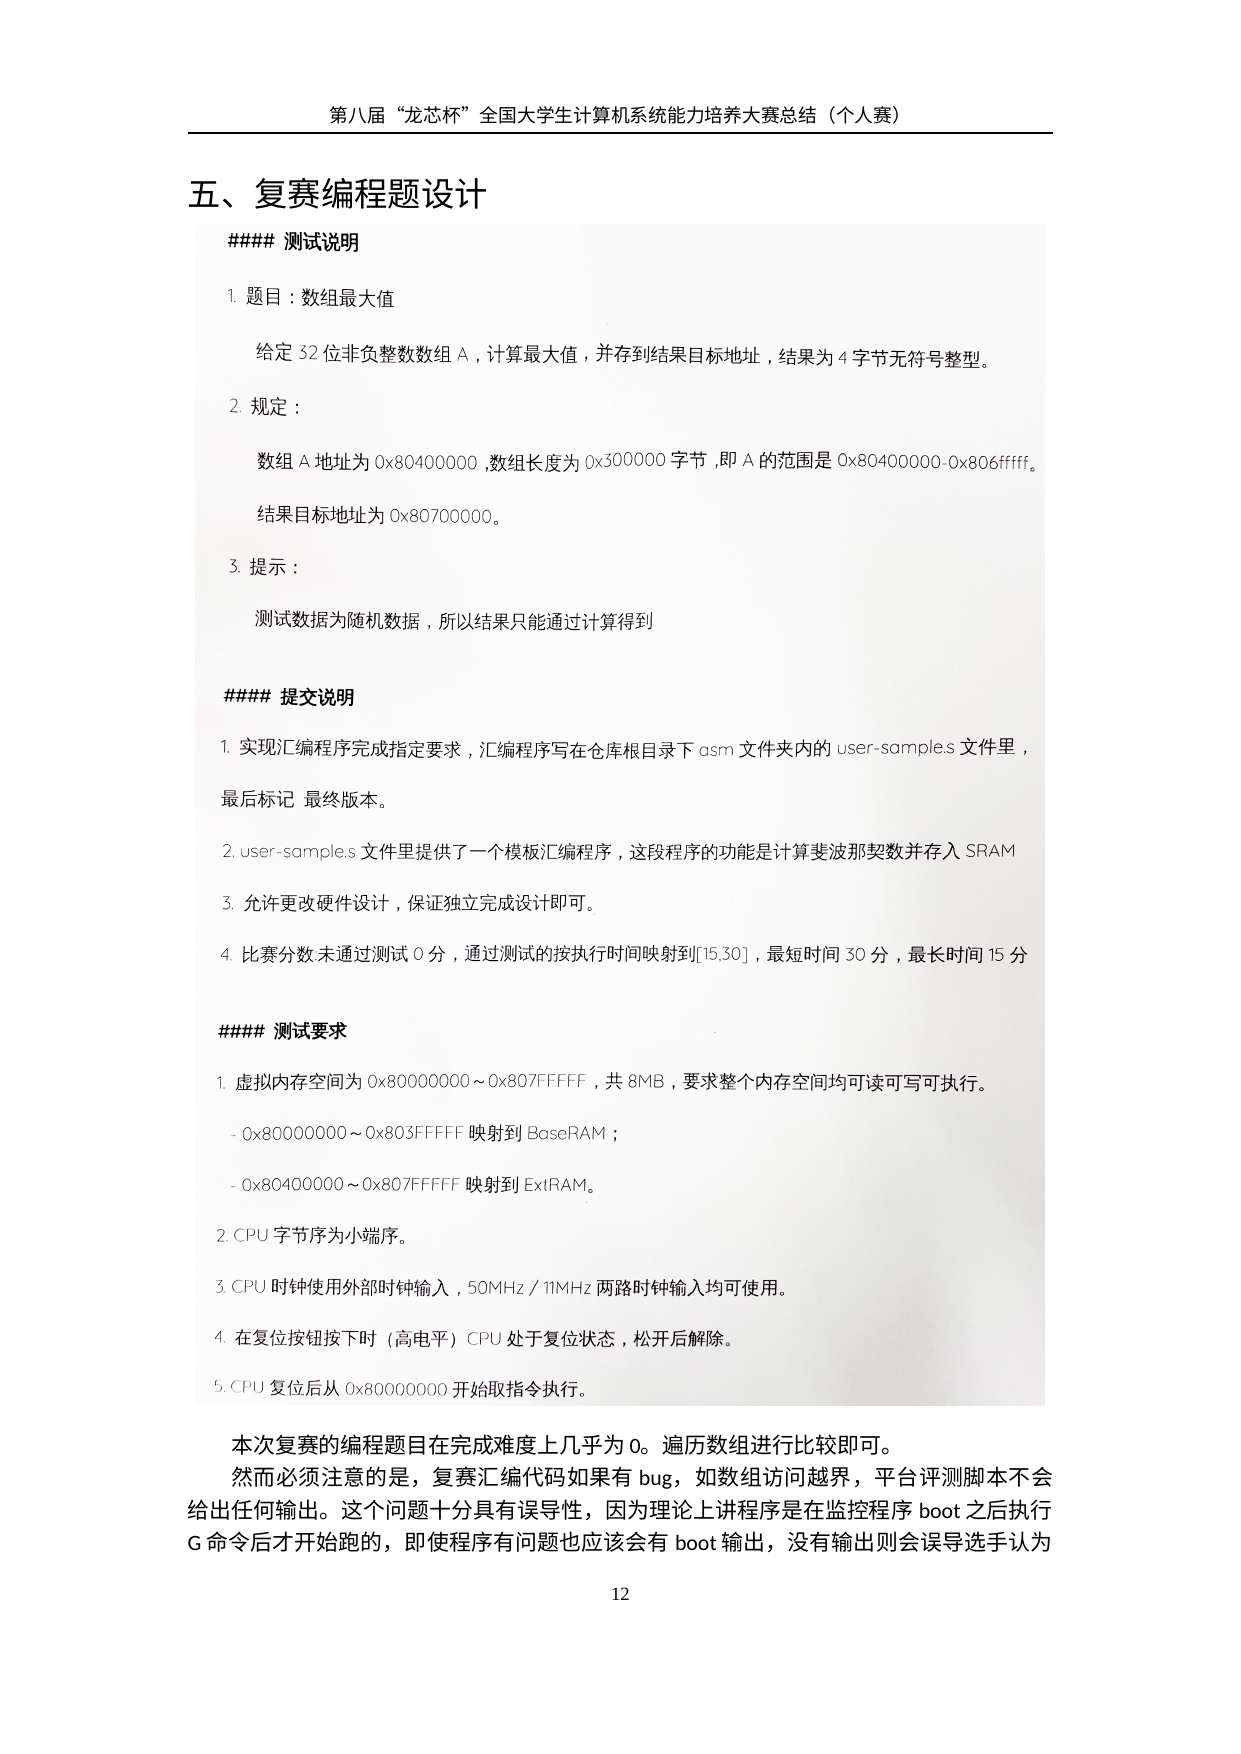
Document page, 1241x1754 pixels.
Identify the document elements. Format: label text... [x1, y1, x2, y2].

picture [195, 224, 1046, 1406]
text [187, 1460, 1053, 1557]
text 本次复赛的编程题目在完成难度上几乎为0。遍历数组进行比较即可。 [187, 1427, 1053, 1460]
subtitle 五、复赛编程题设计 [187, 160, 1053, 225]
